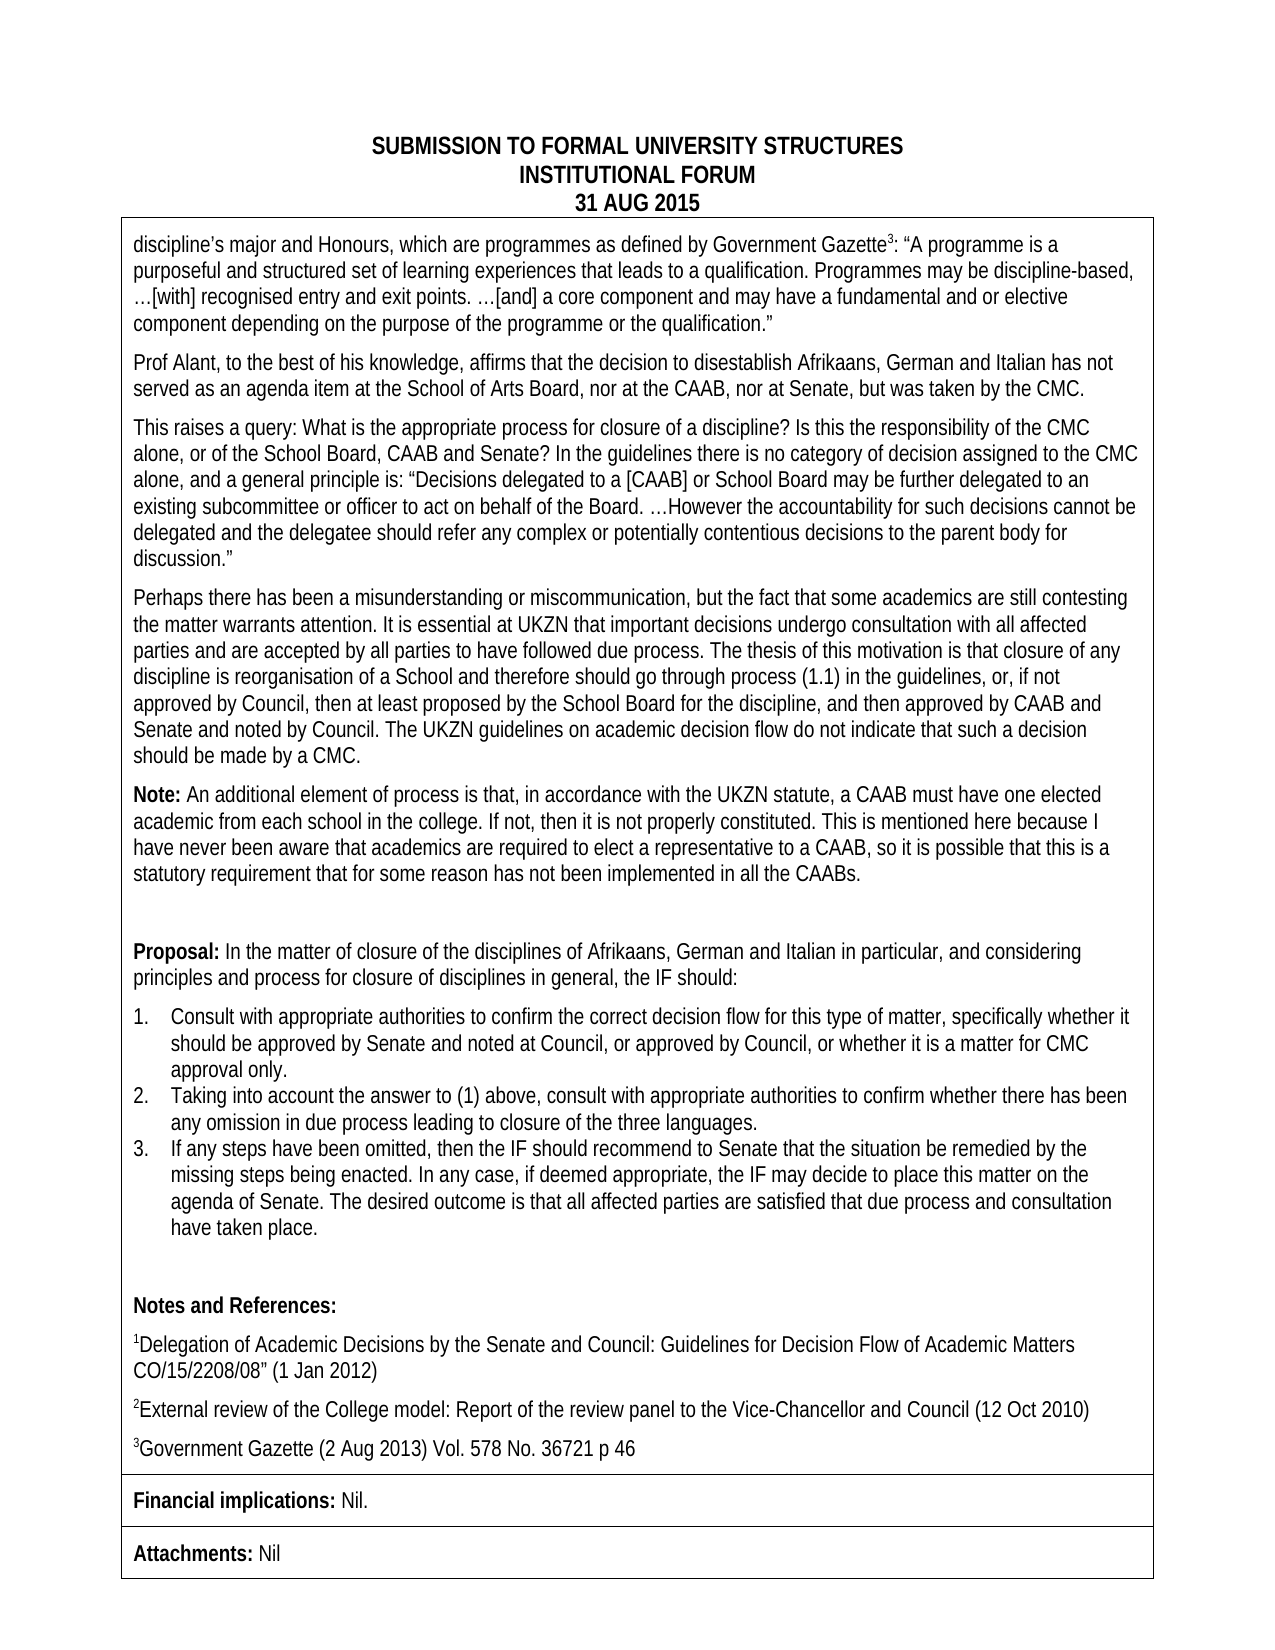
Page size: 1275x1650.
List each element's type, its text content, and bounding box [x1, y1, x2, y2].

table_cell Financial implications: Nil. [122, 1475, 1153, 1526]
table_cell Attachments: Nil [122, 1527, 1153, 1578]
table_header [122, 218, 1153, 1473]
